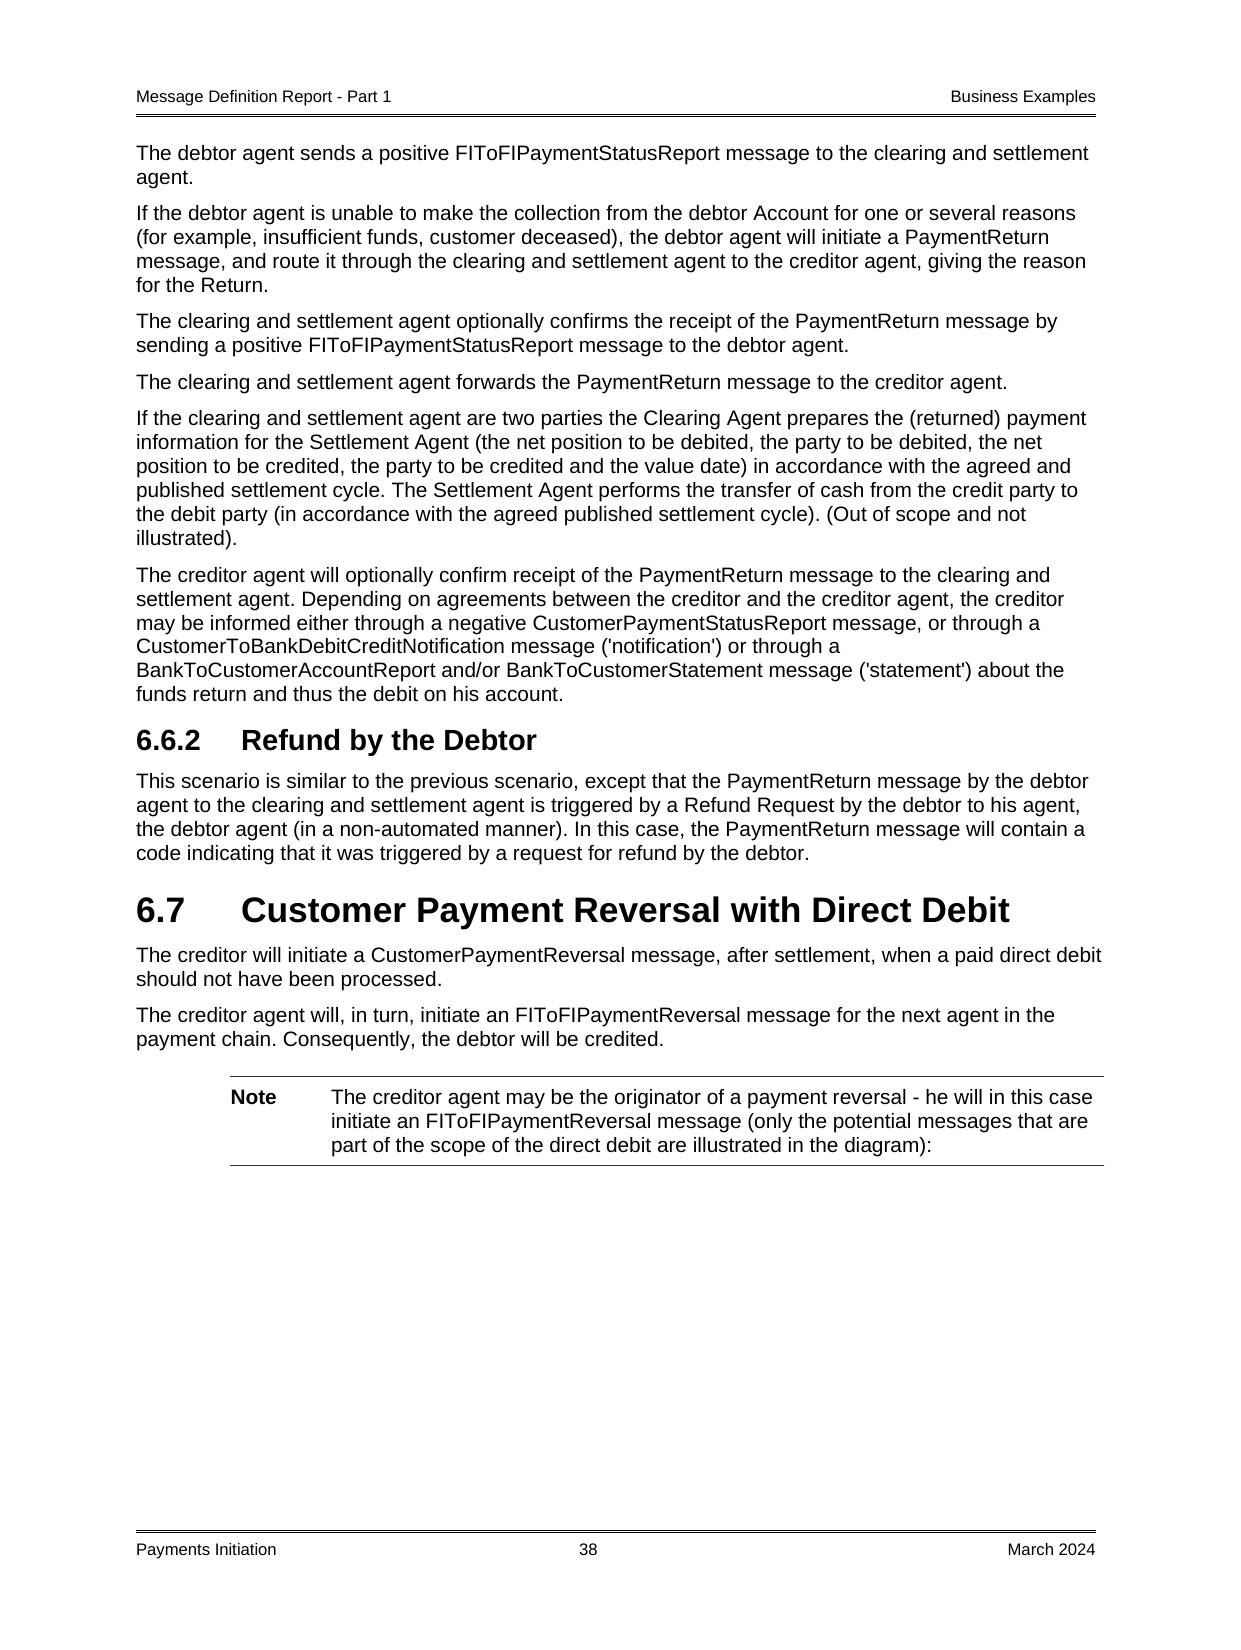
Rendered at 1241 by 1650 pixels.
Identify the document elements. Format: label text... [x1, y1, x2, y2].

text The creditor agent will, in turn, initiate an FIToFIPaymentReversal message for the next agent in the payment chain. Consequently, the debtor will be credited. [136, 1003, 1104, 1051]
text If the clearing and settlement agent are two parties the Clearing Agent prepares the (returned) payment information for the Settlement Agent (the net position to be debited, the party to be debited, the net position to be credited, the party to be credited and the value date) in accordance with the agreed and published settlement cycle. The Settlement Agent performs the transfer of cash from the credit party to the debit party (in accordance with the agreed published settlement cycle). (Out of scope and not illustrated). [136, 406, 1104, 550]
text If the debtor agent is unable to make the collection from the debtor Account for one or several reasons (for example, insufficient funds, customer deceased), the debtor agent will initiate a PaymentReturn message, and route it through the clearing and settlement agent to the creditor agent, giving the reason for the Return. [136, 201, 1104, 297]
text The creditor will initiate a CustomerPaymentReversal message, after settlement, when a paid direct debit should not have been processed. [136, 943, 1104, 991]
subtitle Refund by the Debtor [136, 723, 1104, 756]
text The clearing and settlement agent forwards the PaymentReturn message to the creditor agent. [136, 370, 1104, 394]
text The debtor agent sends a positive FIToFIPaymentStatusReport message to the clearing and settlement agent. [136, 141, 1104, 188]
text The creditor agent will optionally confirm receipt of the PaymentReturn message to the clearing and settlement agent. Depending on agreements between the creditor and the creditor agent, the creditor may be informed either through a negative CustomerPaymentStatusReport message, or through a CustomerToBankDebitCreditNotification message ('notification') or through a BankToCustomerAccountReport and/or BankToCustomerStatement message ('statement') about the funds return and thus the debit on his account. [136, 562, 1104, 706]
text This scenario is similar to the previous scenario, except that the PaymentReturn message by the debtor agent to the clearing and settlement agent is triggered by a Refund Request by the debtor to his agent, the debtor agent (in a non-automated manner). In this case, the PaymentReturn message will contain a code indicating that it was triggered by a request for refund by the debtor. [136, 769, 1104, 865]
text The creditor agent may be the originator of a payment reversal - he will in this case initiate an FIToFIPaymentReversal message (only the potential messages that are part of the scope of the direct debit are illustrated in the diagram): [230, 1077, 1104, 1165]
text The clearing and settlement agent optionally confirms the receipt of the PaymentReturn message by sending a positive FIToFIPaymentStatusReport message to the debtor agent. [136, 309, 1104, 357]
subtitle Customer Payment Reversal with Direct Debit [136, 890, 1104, 930]
